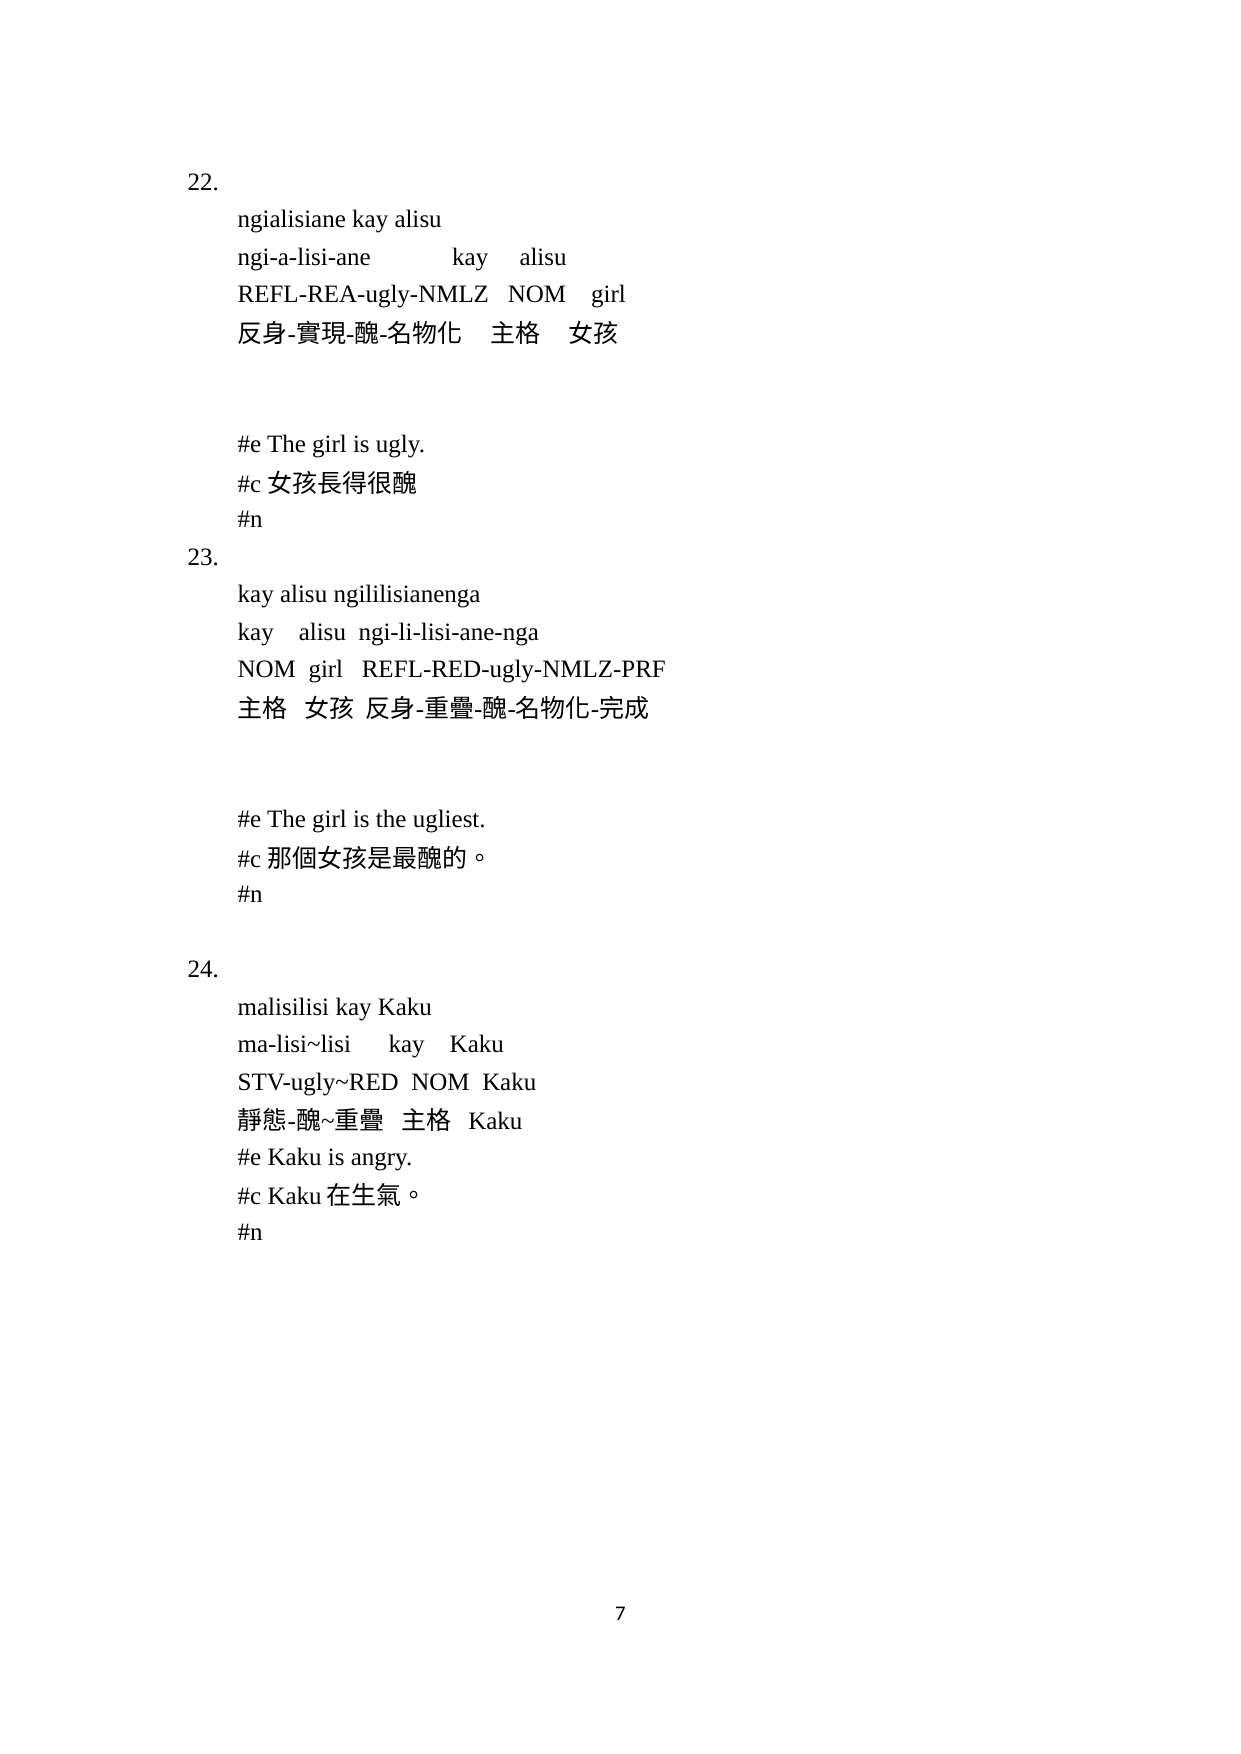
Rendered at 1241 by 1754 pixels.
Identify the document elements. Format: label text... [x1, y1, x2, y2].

text 靜態-醜~重疊 主格 Kaku [187, 1100, 1053, 1137]
text ngialisiane kay alisu [187, 200, 1053, 237]
list #e The girl is the ugliest. [237, 800, 1053, 837]
text kay alisu ngi-li-lisi-ane-nga [187, 612, 1053, 650]
text REFL-REA-ugly-NMLZ NOM girl [187, 275, 1053, 312]
list #n [237, 1212, 1053, 1250]
list #n [237, 875, 1053, 912]
list #e Kaku is angry. [237, 1137, 1053, 1175]
list #c 那個女孩是最醜的。 [237, 837, 1053, 875]
list #n [237, 500, 1053, 537]
list #c 女孩長得很醜 [237, 462, 1053, 500]
list #e The girl is ugly. [237, 425, 1053, 462]
text STV-ugly~RED NOM Kaku [187, 1062, 1053, 1100]
text 主格 女孩 反身-重疊-醜-名物化-完成 [187, 687, 1053, 725]
text ngi-a-lisi-ane kay alisu [187, 237, 1053, 275]
text ma-lisi~lisi kay Kaku [187, 1025, 1053, 1062]
text malisilisi kay Kaku [187, 987, 1053, 1025]
list #c Kaku在生氣。 [237, 1175, 1053, 1212]
text NOM girl REFL-RED-ugly-NMLZ-PRF [187, 650, 1053, 687]
text 反身-實現-醜-名物化 主格 女孩 [187, 312, 1053, 350]
text kay alisu ngililisianenga [187, 575, 1053, 612]
